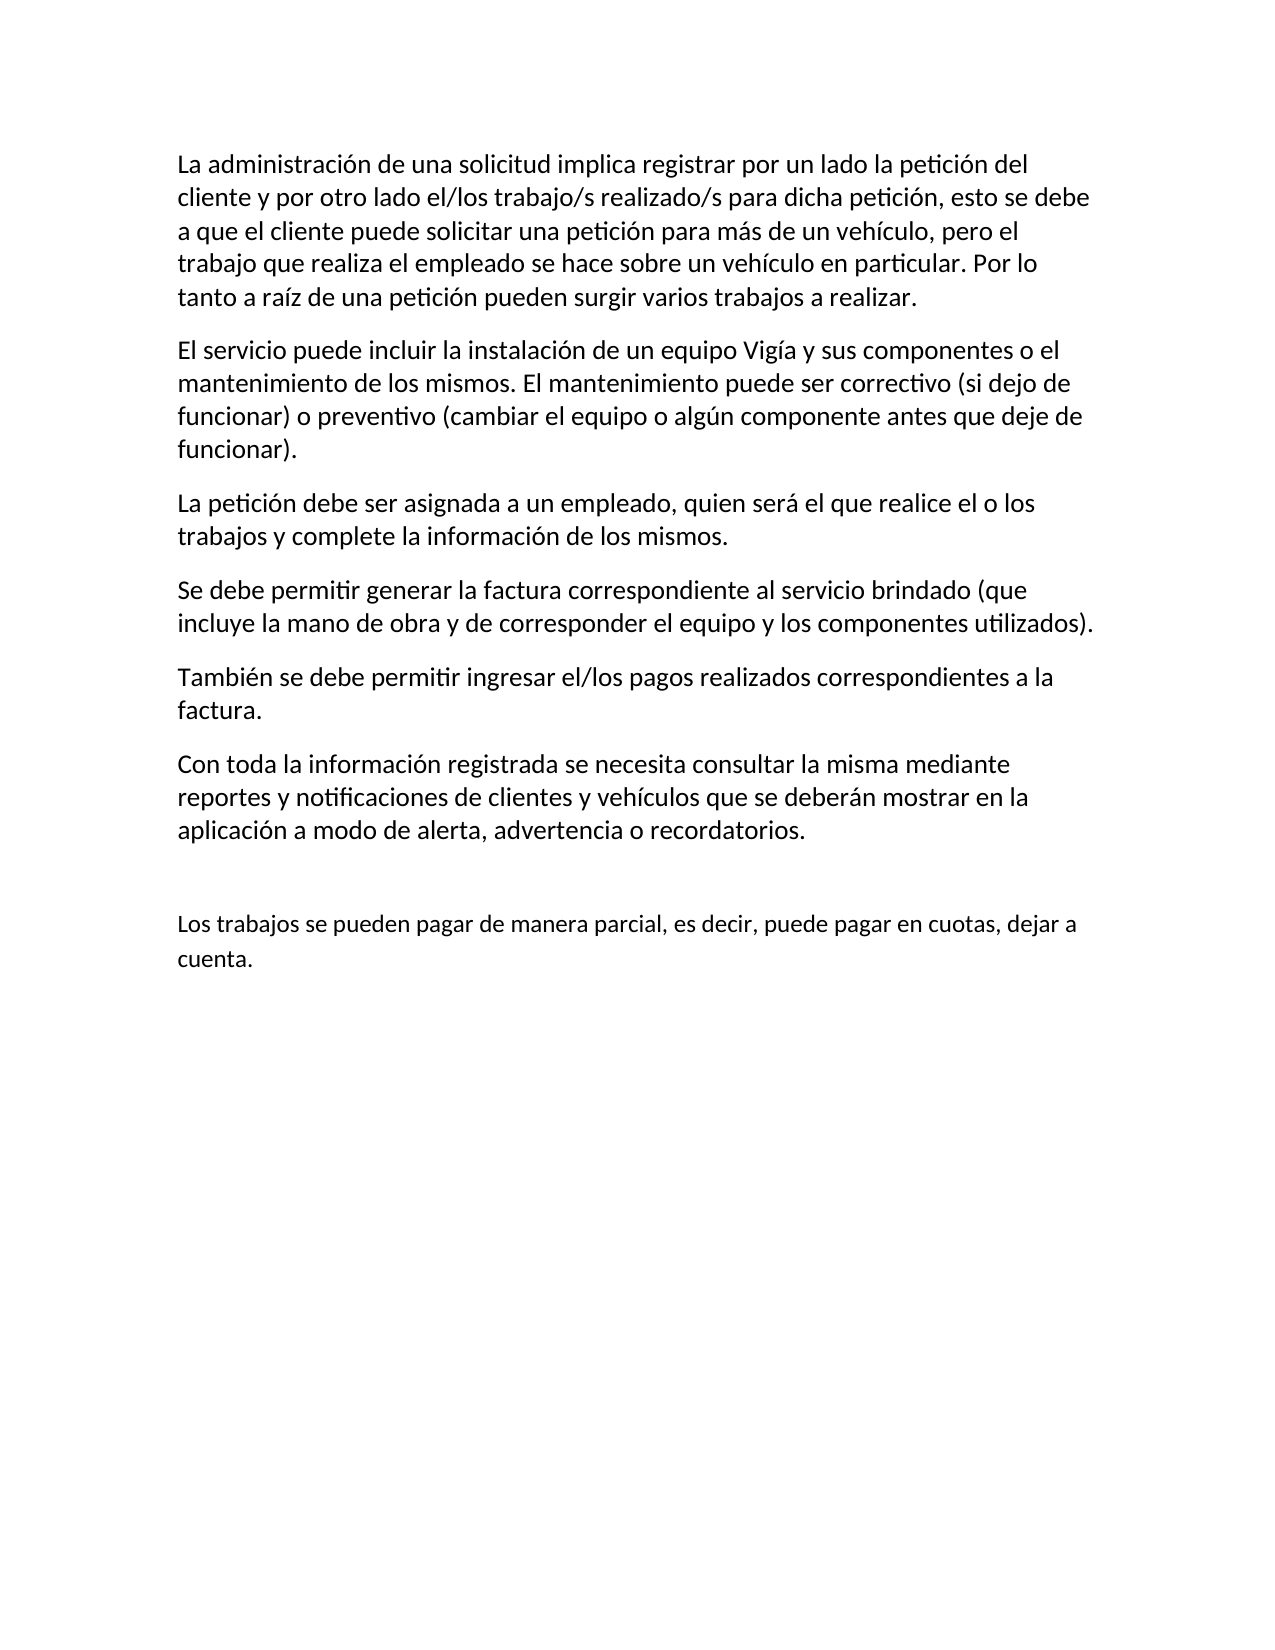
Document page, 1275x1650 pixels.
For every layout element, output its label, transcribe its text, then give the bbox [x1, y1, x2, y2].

text La petición debe ser asignada a un empleado, quien será el que realice el o los trabajos y complete la información de los mismos. [177, 486, 1098, 552]
text La administración de una solicitud implica registrar por un lado la petición del cliente y por otro lado el/los trabajo/s realizado/s para dicha petición, esto se debe a que el cliente puede solicitar una petición para más de un vehículo, pero el trabajo que realiza el empleado se hace sobre un vehículo en particular. Por lo tanto a raíz de una petición pueden surgir varios trabajos a realizar. [177, 148, 1098, 313]
list Los trabajos se pueden pagar de manera parcial, es decir, puede pagar en cuotas, dejar a cuenta. [177, 908, 1098, 973]
text También se debe permitir ingresar el/los pagos realizados correspondientes a la factura. [177, 660, 1098, 726]
text El servicio puede incluir la instalación de un equipo Vigía y sus componentes o el mantenimiento de los mismos. El mantenimiento puede ser correctivo (si dejo de funcionar) o preventivo (cambiar el equipo o algún componente antes que deje de funcionar). [177, 333, 1098, 466]
text Se debe permitir generar la factura correspondiente al servicio brindado (que incluye la mano de obra y de corresponder el equipo y los componentes utilizados). [177, 573, 1098, 639]
text Con toda la información registrada se necesita consultar la misma mediante reportes y notificaciones de clientes y vehículos que se deberán mostrar en la aplicación a modo de alerta, advertencia o recordatorios. [177, 747, 1098, 846]
